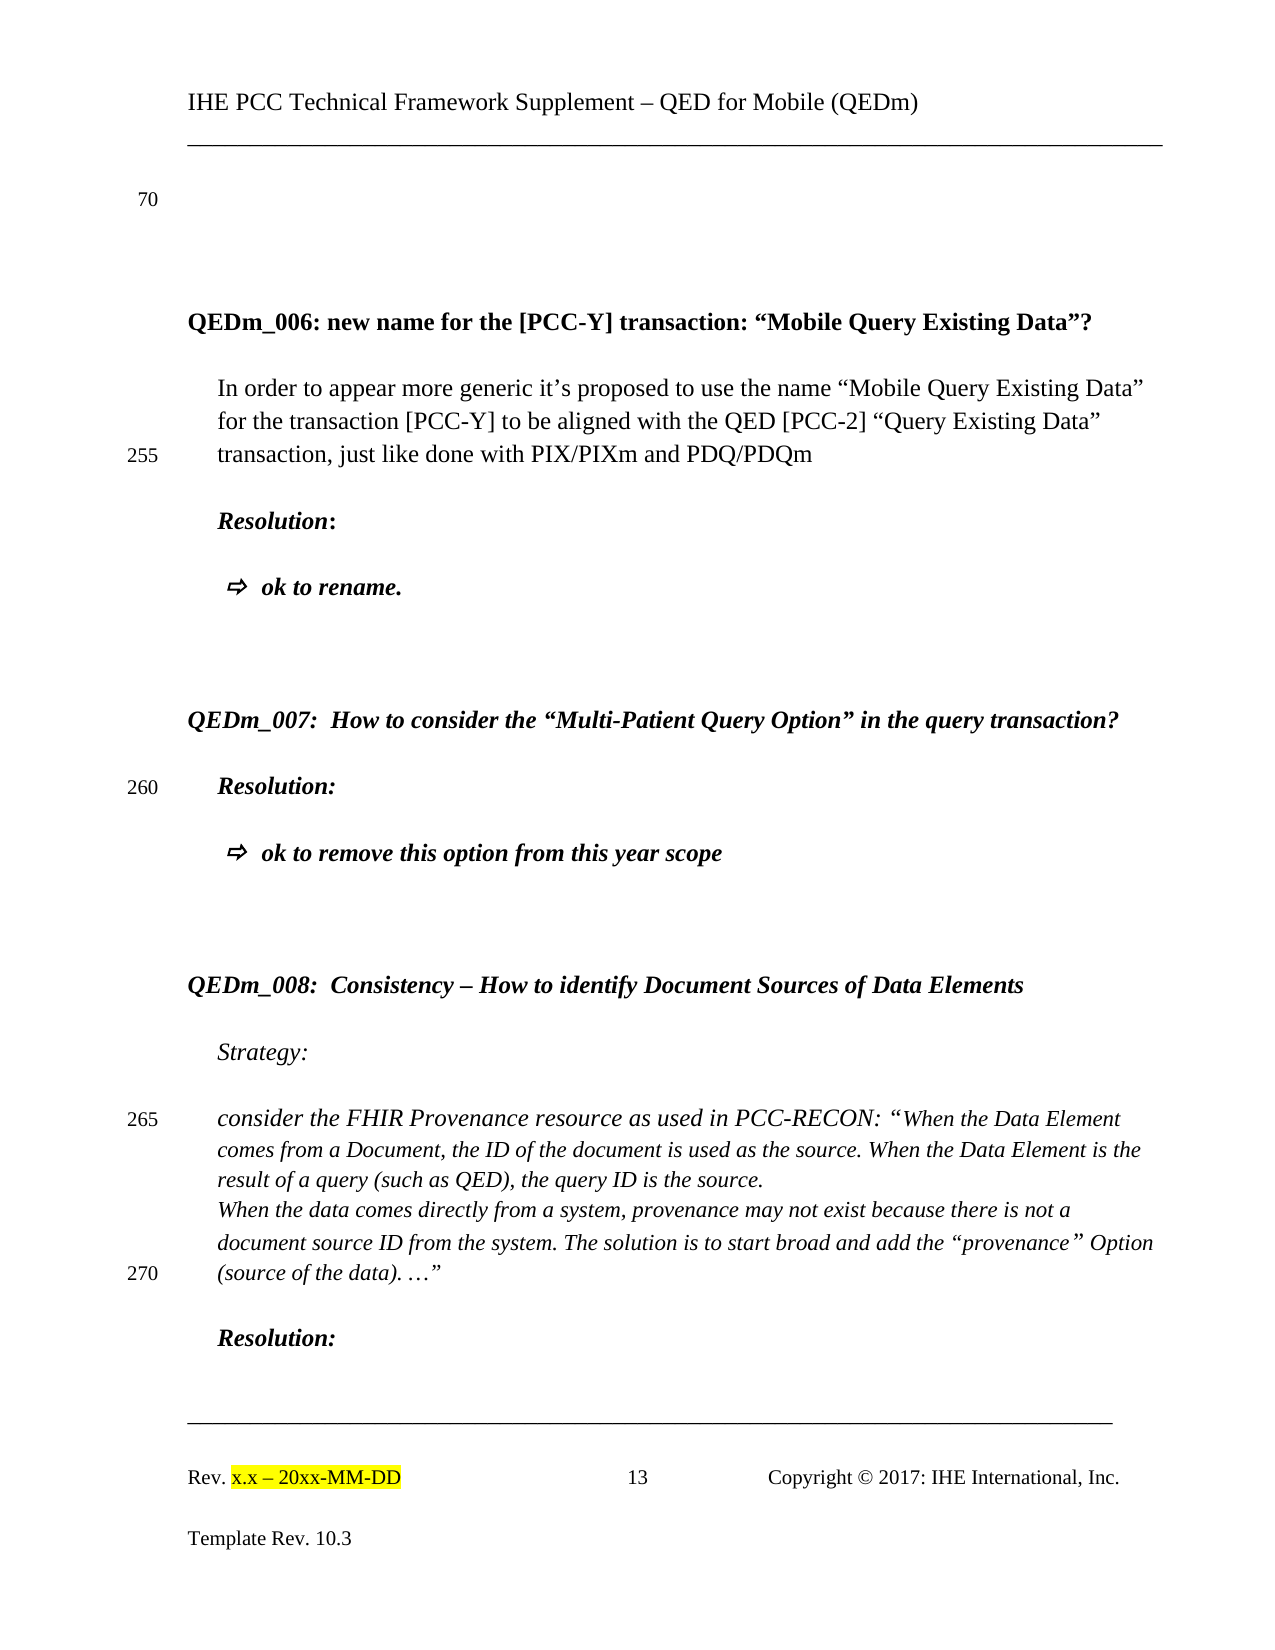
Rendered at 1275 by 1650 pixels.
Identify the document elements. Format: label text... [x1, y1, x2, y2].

text Strategy: [217, 1037, 1162, 1065]
text QEDm_006: new name for the [PCC-Y] transaction: “Mobile Query Existing Data”? [187, 307, 1162, 336]
text QEDm_007: How to consider the “Multi-Patient Query Option” in the query transaction? [187, 705, 1162, 734]
text Resolution: [217, 506, 1162, 534]
list ok to rename. [224, 572, 1162, 601]
text QEDm_008: Consistency – How to identify Document Sources of Data Elements [187, 970, 1162, 999]
text consider the FHIR Provenance resource as used in PCC-RECON: “When the Data Element comes from a Document, the ID of the document is used as the source. When the Data Element is the result of a query (such as QED), the query ID is the source. When the data comes directly from a system, provenance may not exist because there is not a document source ID from the system. The solution is to start broad and add the “provenance” Option (source of the data). …” [217, 1103, 1162, 1286]
text In order to appear more generic it’s proposed to use the name “Mobile Query Existing Data” for the transaction [PCC-Y] to be aligned with the QED [PCC-2] “Query Existing Data” transaction, just like done with PIX/PIXm and PDQ/PDQm [217, 373, 1162, 468]
text Resolution: [217, 1323, 1162, 1352]
list ok to remove this option from this year scope [224, 838, 1162, 866]
text Resolution: [217, 771, 1162, 800]
